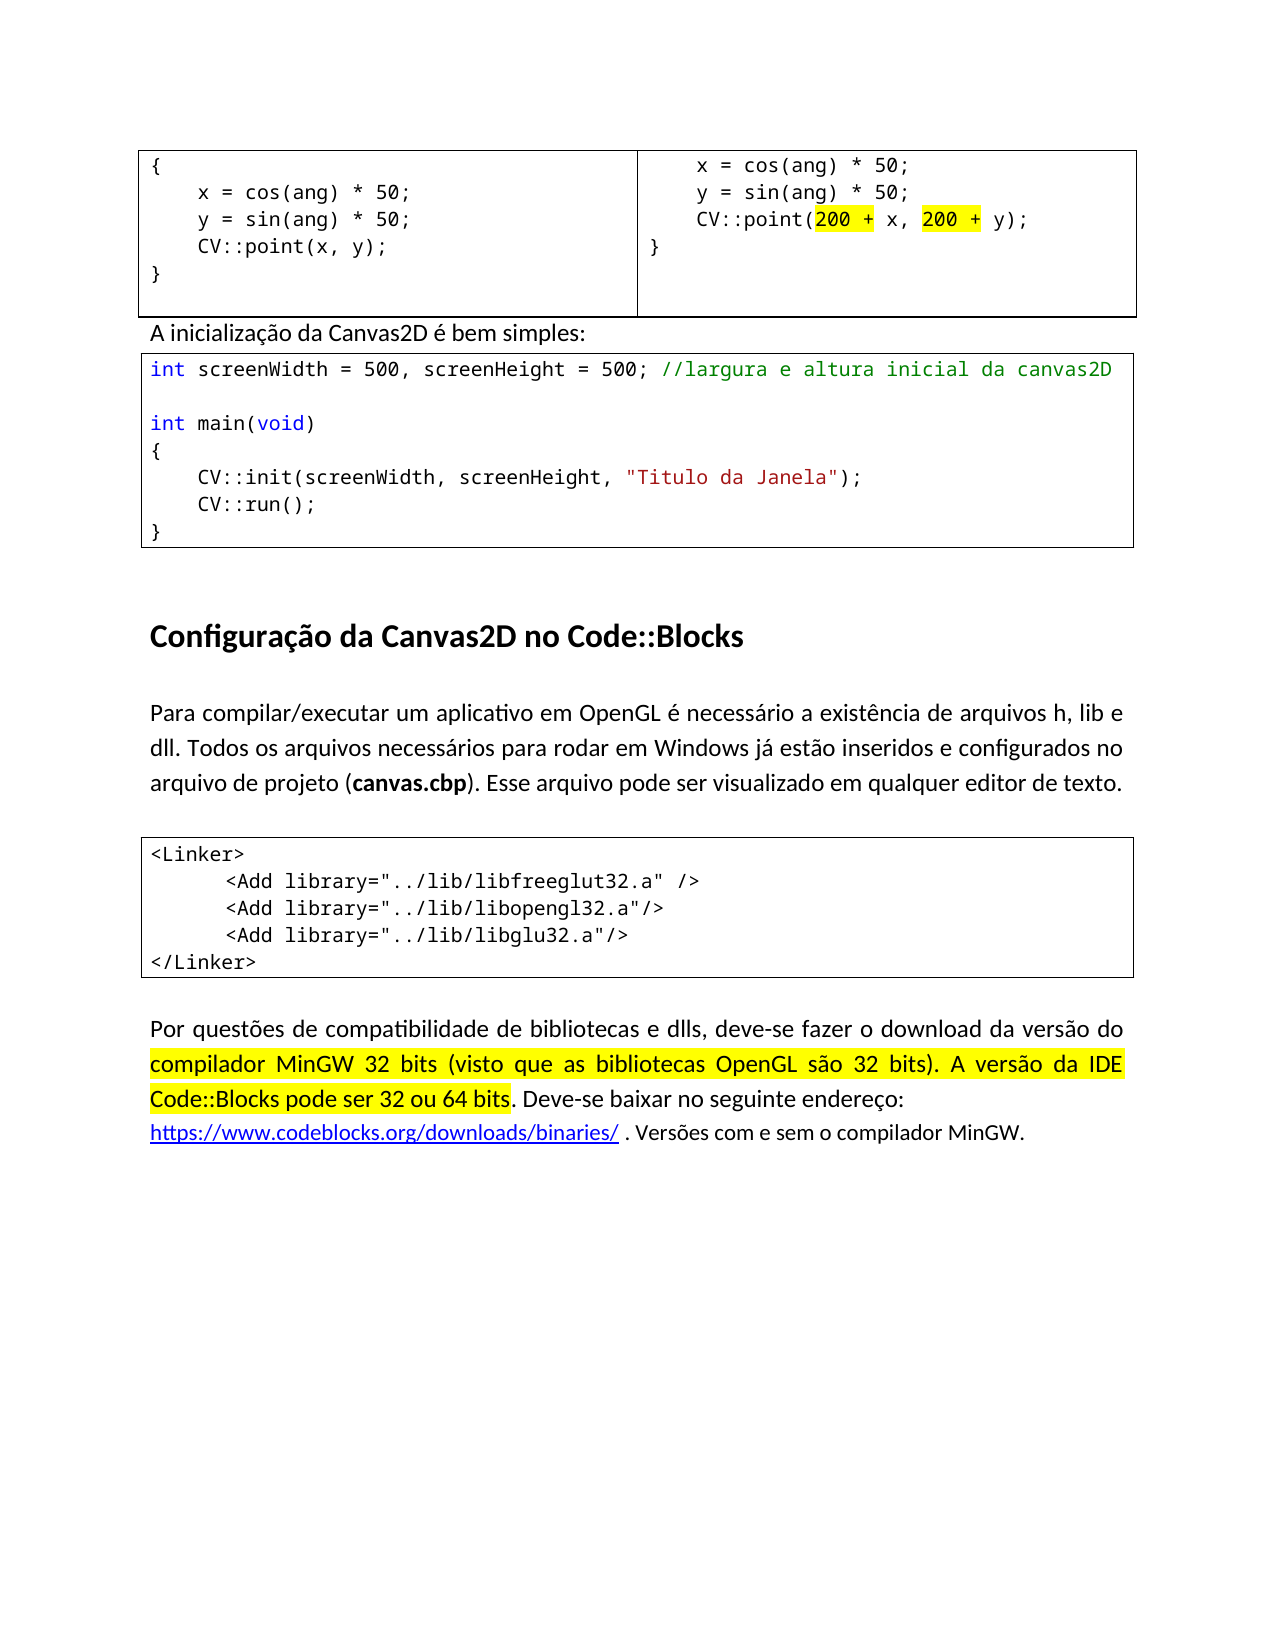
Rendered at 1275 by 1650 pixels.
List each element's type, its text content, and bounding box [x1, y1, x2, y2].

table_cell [638, 151, 1136, 316]
text CV::run(); [150, 491, 1125, 514]
text A inicialização da Canvas2D é bem simples: [150, 318, 1125, 348]
text int screenWidth = 500, screenHeight = 500; //largura e altura inicial da canvas2D [142, 354, 1133, 383]
text <Add library="../lib/libglu32.a"/> [150, 921, 1125, 945]
text Para compilar/executar um aplicativo em OpenGL é necessário a existência de arquivos h, lib e dll. Todos os arquivos necessários para rodar em Windows já estão inseridos e configurados no arquivo de projeto (canvas.cbp). Esse arquivo pode ser visualizado em qualquer editor de texto. [150, 697, 1125, 797]
text Por questões de compatibilidade de bibliotecas e dlls, deve-se fazer o download da versão do compilador MinGW 32 bits (visto que as bibliotecas OpenGL são 32 bits). A versão da IDE Code::Blocks pode ser 32 ou 64 bits. Deve-se baixar no seguinte endereço: [150, 1079, 1125, 1114]
text </Linker> [142, 945, 1133, 977]
text https://www.codeblocks.org/downloads/binaries/ . Versões com e sem o compilador MinGW. [150, 1118, 1125, 1146]
text { [150, 437, 1125, 463]
text } [142, 514, 1133, 547]
text <Add library="../lib/libfreeglut32.a" /> [150, 867, 1125, 894]
text Por questões de compatibilidade de bibliotecas e dlls, deve-se fazer o download da versão do compilador MinGW 32 bits (visto que as bibliotecas OpenGL são 32 bits). A versão da IDE Code::Blocks pode ser 32 ou 64 bits. Deve-se baixar no seguinte endereço: [150, 1013, 1125, 1048]
text CV::init(screenWidth, screenHeight, "Titulo da Janela"); [150, 463, 1125, 491]
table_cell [139, 151, 637, 316]
text int main(void) [150, 409, 1125, 437]
text <Linker> [142, 838, 1133, 867]
text Configuração da Canvas2D no Code::Blocks [150, 615, 1125, 656]
text <Add library="../lib/libopengl32.a"/> [150, 894, 1125, 921]
